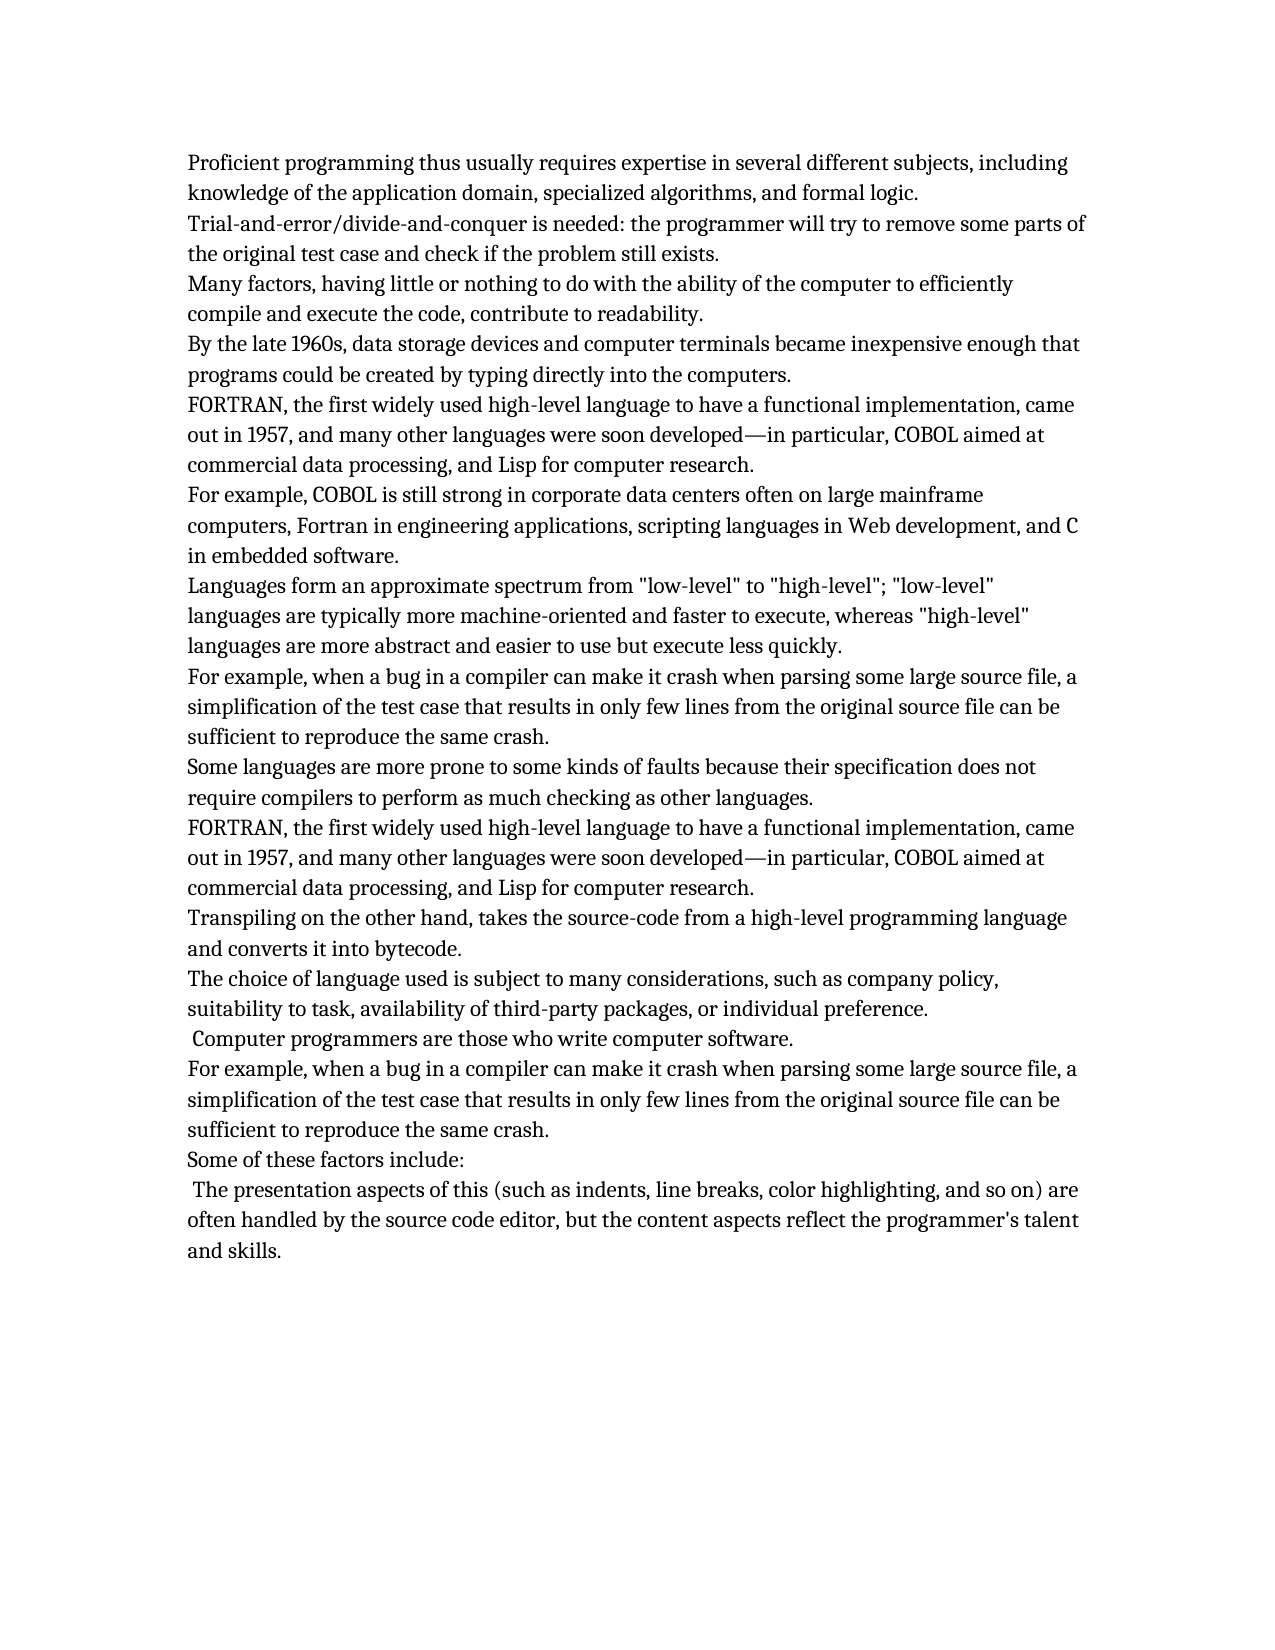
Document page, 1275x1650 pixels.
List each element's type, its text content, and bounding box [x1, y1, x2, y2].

text Proficient programming thus usually requires expertise in several different subjects, including knowledge of the application domain, specialized algorithms, and formal logic. Trial-and-error/divide-and-conquer is needed: the programmer will try to remove some parts of the original test case and check if the problem still exists. Many factors, having little or nothing to do with the ability of the computer to efficiently compile and execute the code, contribute to readability. By the late 1960s, data storage devices and computer terminals became inexpensive enough that programs could be created by typing directly into the computers. FORTRAN, the first widely used high-level language to have a functional implementation, came out in 1957, and many other languages were soon developed—in particular, COBOL aimed at commercial data processing, and Lisp for computer research. For example, COBOL is still strong in corporate data centers often on large mainframe computers, Fortran in engineering applications, scripting languages in Web development, and C in embedded software. Languages form an approximate spectrum from "low-level" to "high-level"; "low-level" languages are typically more machine-oriented and faster to execute, whereas "high-level" languages are more abstract and easier to use but execute less quickly. For example, when a bug in a compiler can make it crash when parsing some large source file, a simplification of the test case that results in only few lines from the original source file can be sufficient to reproduce the same crash. Some languages are more prone to some kinds of faults because their specification does not require compilers to perform as much checking as other languages. FORTRAN, the first widely used high-level language to have a functional implementation, came out in 1957, and many other languages were soon developed—in particular, COBOL aimed at commercial data processing, and Lisp for computer research. Transpiling on the other hand, takes the source-code from a high-level programming language and converts it into bytecode. The choice of language used is subject to many considerations, such as company policy, suitability to task, availability of third-party packages, or individual preference. Computer programmers are those who write computer software. For example, when a bug in a compiler can make it crash when parsing some large source file, a simplification of the test case that results in only few lines from the original source file can be sufficient to reproduce the same crash. Some of these factors include: The presentation aspects of this (such as indents, line breaks, color highlighting, and so on) are often handled by the source code editor, but the content aspects reflect the programmer's talent and skills. [187, 150, 1087, 1264]
